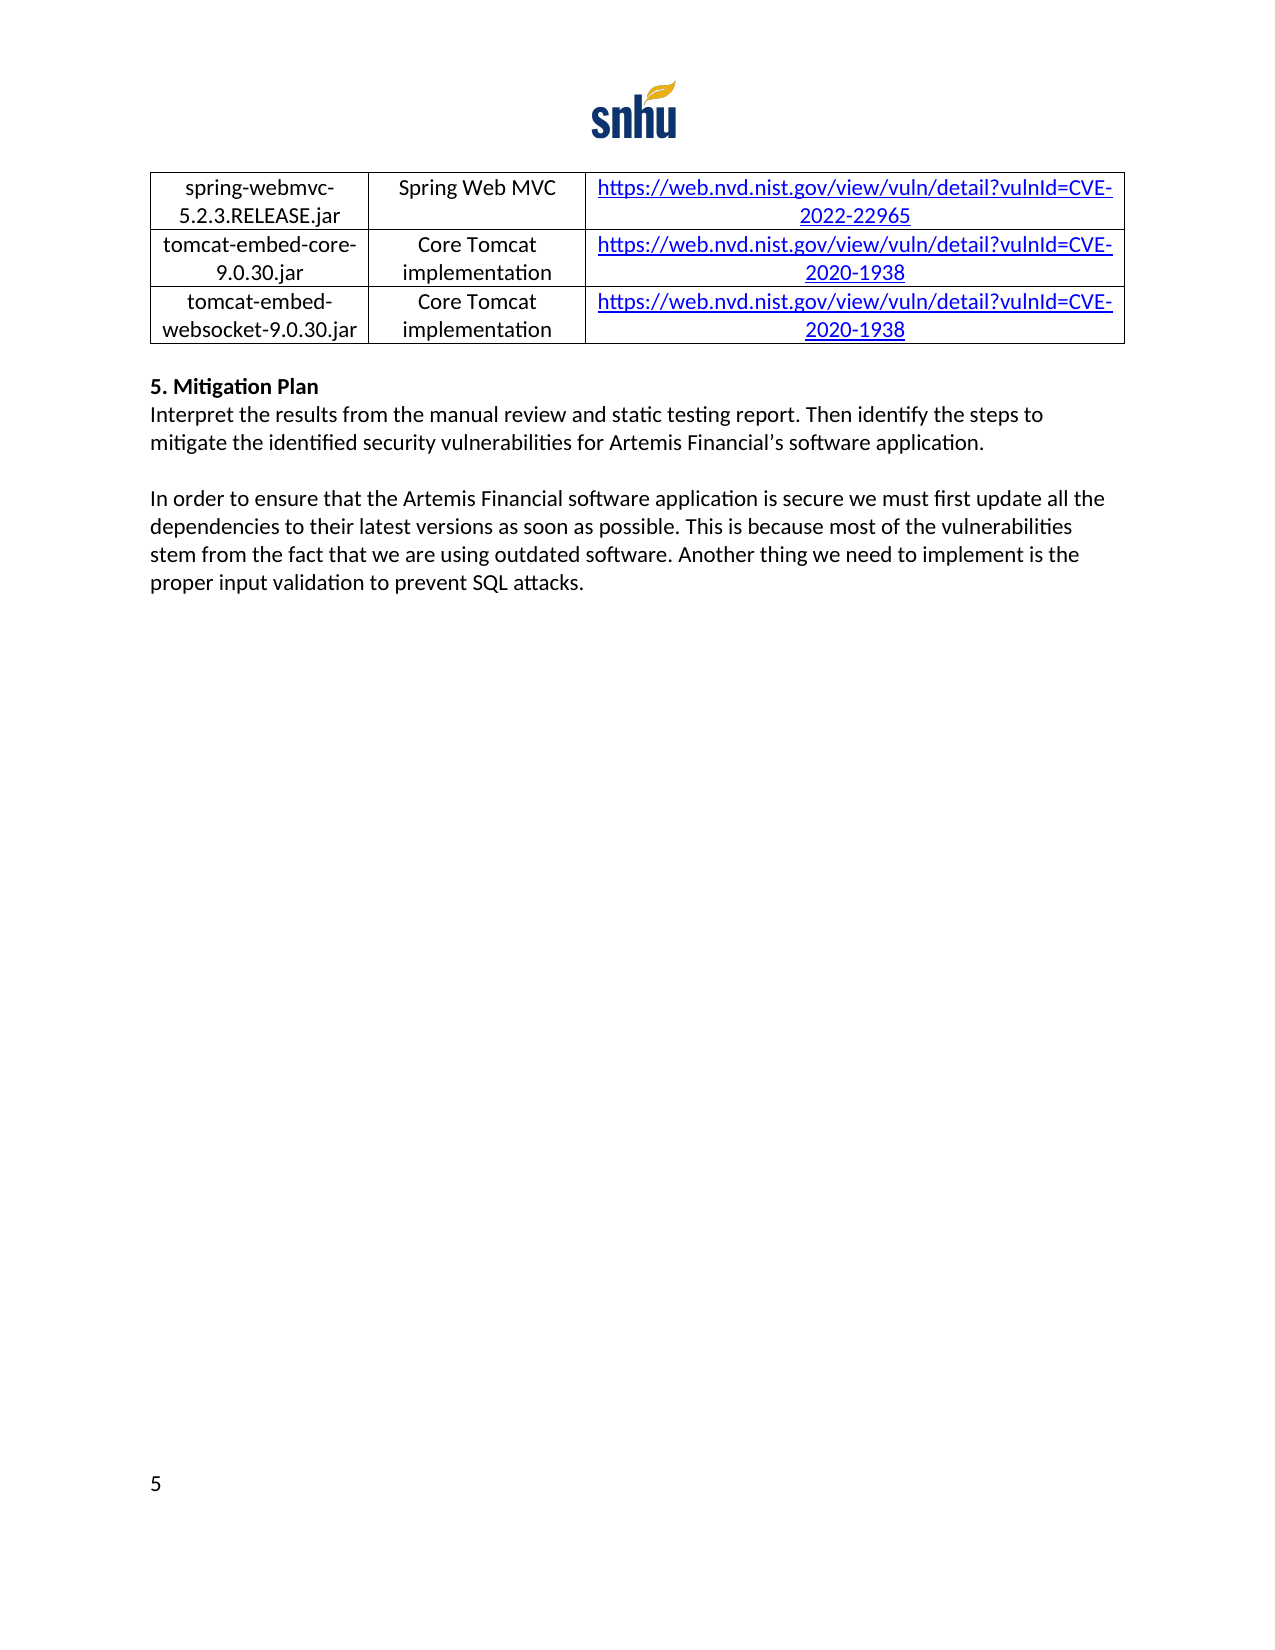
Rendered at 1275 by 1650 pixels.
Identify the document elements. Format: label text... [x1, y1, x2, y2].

table_cell tomcat-embed-core-9.0.30.jar [151, 230, 368, 286]
table_cell Core Tomcat implementation [369, 287, 585, 343]
table_cell tomcat-embed-websocket-9.0.30.jar [151, 287, 368, 343]
table_cell https://web.nvd.nist.gov/view/vuln/detail?vulnId=CVE-2020-1938 [586, 230, 1124, 286]
table_cell spring-webmvc-5.2.3.RELEASE.jar [151, 173, 368, 229]
table_cell Spring Web MVC [369, 173, 585, 229]
picture [572, 75, 703, 147]
text Interpret the results from the manual review and static testing report. Then identify the steps to mitigate the identified security vulnerabilities for Artemis Financial’s software application. [150, 400, 1125, 456]
text In order to ensure that the Artemis Financial software application is secure we must first update all the dependencies to their latest versions as soon as possible. This is because most of the vulnerabilities stem from the fact that we are using outdated software. Another thing we need to implement is the proper input validation to prevent SQL attacks. [150, 484, 1125, 596]
text 5. Mitigation Plan [150, 372, 1125, 400]
table_cell Core Tomcat implementation [369, 230, 585, 286]
table_cell https://web.nvd.nist.gov/view/vuln/detail?vulnId=CVE-2022-22965 [586, 173, 1124, 229]
table_cell https://web.nvd.nist.gov/view/vuln/detail?vulnId=CVE-2020-1938 [586, 287, 1124, 343]
